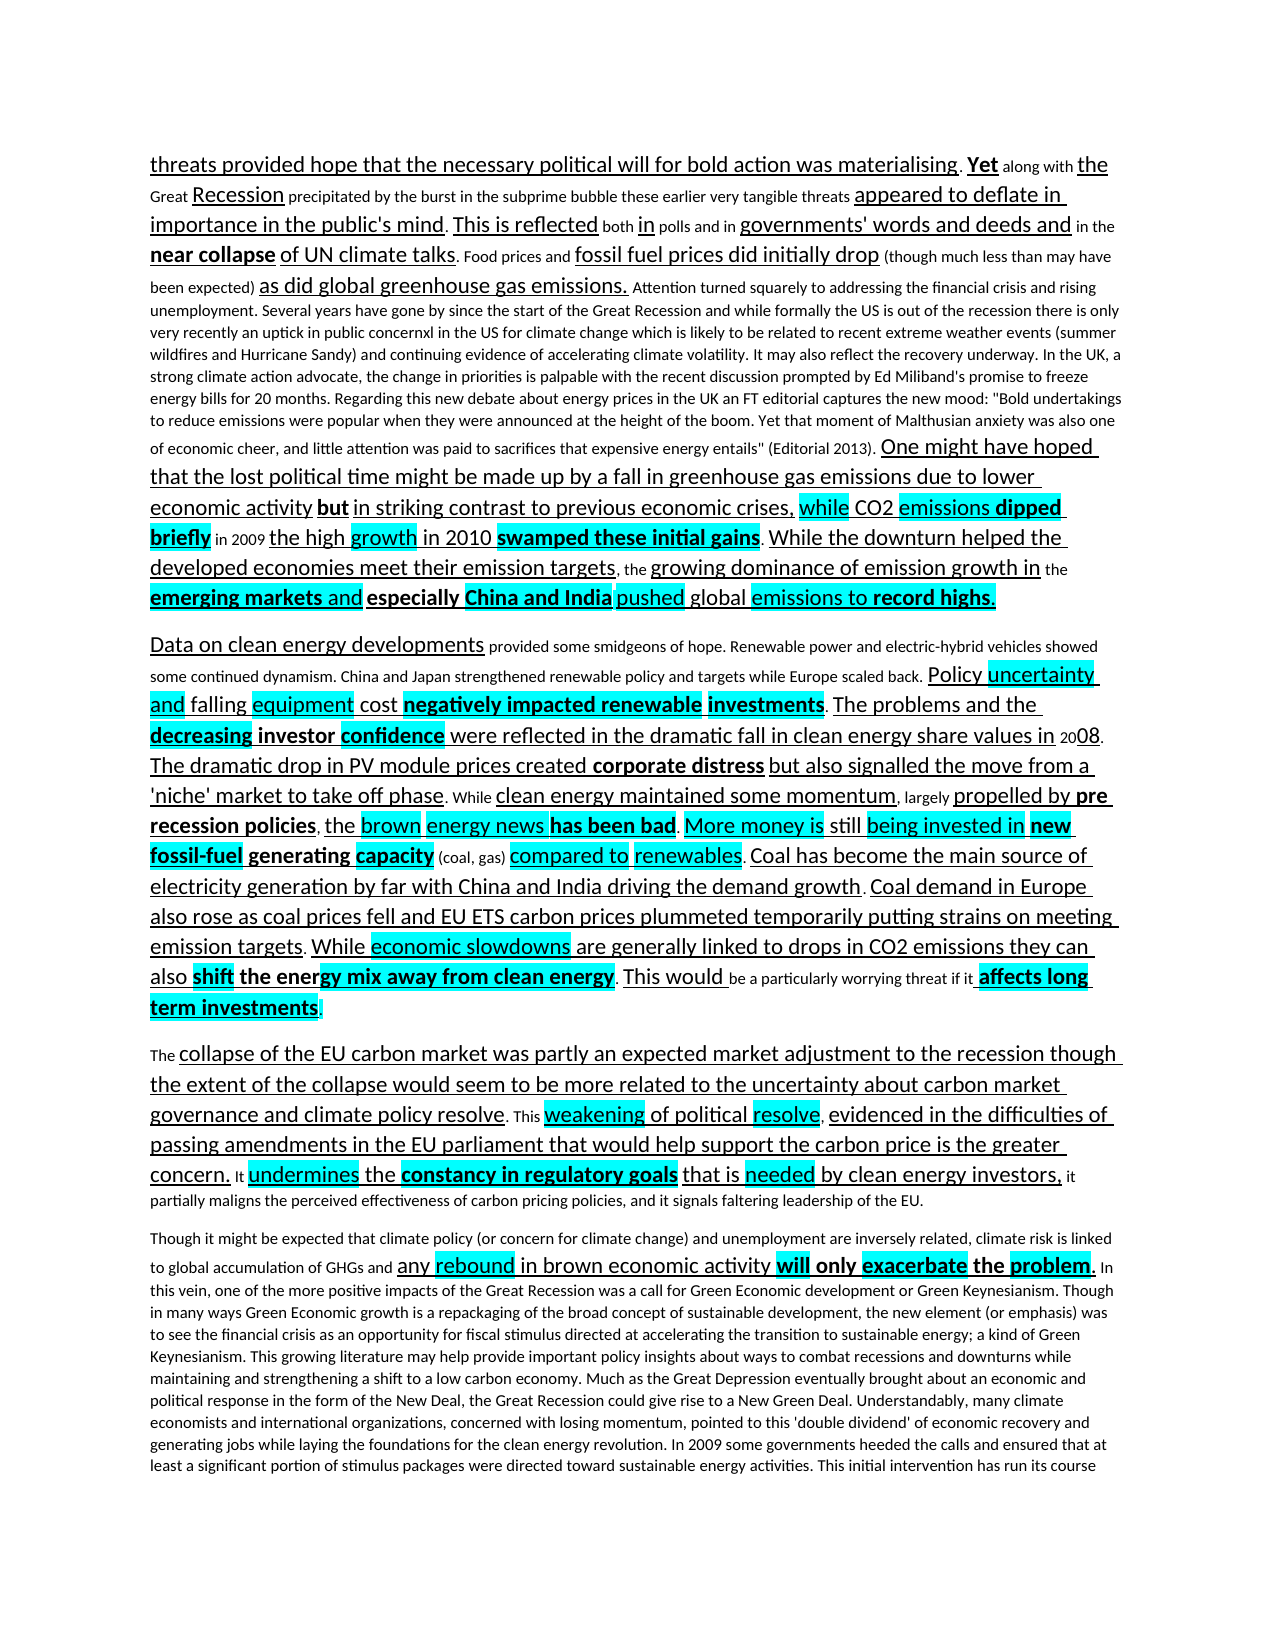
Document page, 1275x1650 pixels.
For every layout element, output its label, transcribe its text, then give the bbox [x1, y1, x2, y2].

text Data on clean energy developments provided some smidgeons of hope. Renewable power and electric-hybrid vehicles showed some continued dynamism. China and Japan strengthened renewable policy and targets while Europe scaled back. Policy uncertainty and falling equipment cost negatively impacted renewable investments. The problems and the decreasing investor confidence were reflected in the dramatic fall in clean energy share values in 2008. The dramatic drop in PV module prices created corporate distress but also signalled the move from a 'niche' market to take off phase. While clean energy maintained some momentum, largely propelled by pre recession policies, the brown energy news has been bad. More money is still being invested in new fossil-fuel generating capacity (coal, gas) compared to renewables. Coal has become the main source of electricity generation by far with China and India driving the demand growth. Coal demand in Europe also rose as coal prices fell and EU ETS carbon prices plummeted temporarily putting strains on meeting emission targets. While economic slowdowns are generally linked to drops in CO2 emissions they can also shift the energy mix away from clean energy. This would be a particularly worrying threat if it affects long term investments. [150, 630, 1125, 1021]
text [150, 1228, 1125, 1476]
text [150, 150, 1125, 611]
text The collapse of the EU carbon market was partly an expected market adjustment to the recession though the extent of the collapse would seem to be more related to the uncertainty about carbon market governance and climate policy resolve. This weakening of political resolve, evidenced in the difficulties of passing amendments in the EU parliament that would help support the carbon price is the greater concern. It undermines the constancy in regulatory goals that is needed by clean energy investors, it partially maligns the perceived effectiveness of carbon pricing policies, and it signals faltering leadership of the EU. [150, 1039, 1125, 1210]
